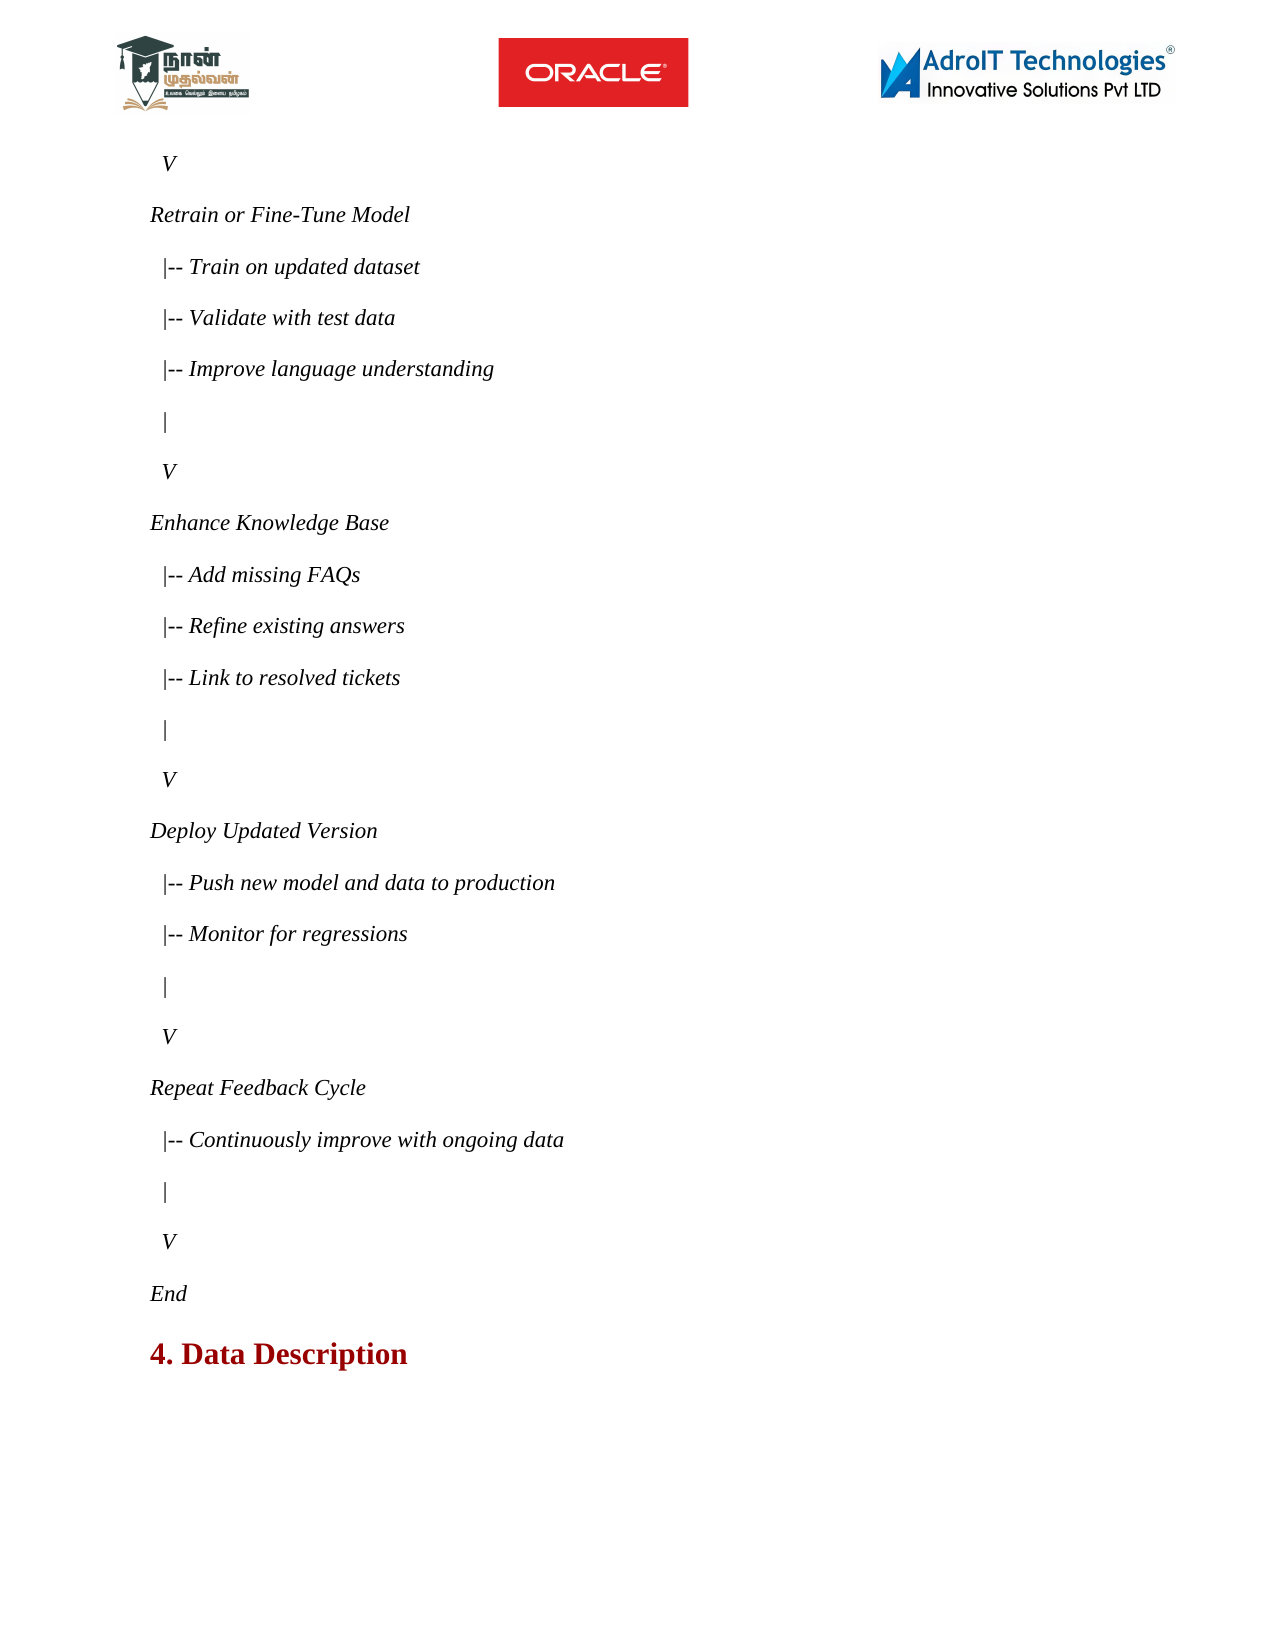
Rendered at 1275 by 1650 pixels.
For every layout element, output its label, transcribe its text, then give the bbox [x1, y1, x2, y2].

text |-- Validate with test data [150, 304, 1125, 330]
text |-- Train on updated dataset [150, 253, 1125, 279]
text | [150, 407, 1125, 433]
text |-- Push new model and data to production [150, 869, 1125, 895]
text Deploy Updated Version [150, 818, 1125, 844]
text Repeat Feedback Cycle [150, 1074, 1125, 1101]
picture [112, 32, 251, 114]
text V [150, 150, 1125, 176]
text V [150, 766, 1125, 793]
text |-- Continuously improve with ongoing data [150, 1126, 1125, 1152]
text |-- Monitor for regressions [150, 920, 1125, 947]
text |-- Link to resolved tickets [150, 663, 1125, 690]
text |-- Add missing FAQs [150, 561, 1125, 587]
text |-- Refine existing answers [150, 612, 1125, 638]
text |-- Improve language understanding [150, 355, 1125, 382]
text | [150, 715, 1125, 741]
text V [150, 1023, 1125, 1049]
text V [150, 458, 1125, 484]
text | [150, 972, 1125, 998]
text | [150, 1177, 1125, 1203]
text V [150, 1228, 1125, 1255]
subtitle 4. Data Description [150, 1335, 1125, 1371]
text Enhance Knowledge Base [150, 509, 1125, 536]
picture [498, 38, 689, 107]
text Retrain or Fine-Tune Model [150, 201, 1125, 228]
text End [150, 1280, 1125, 1306]
picture [878, 42, 1177, 104]
